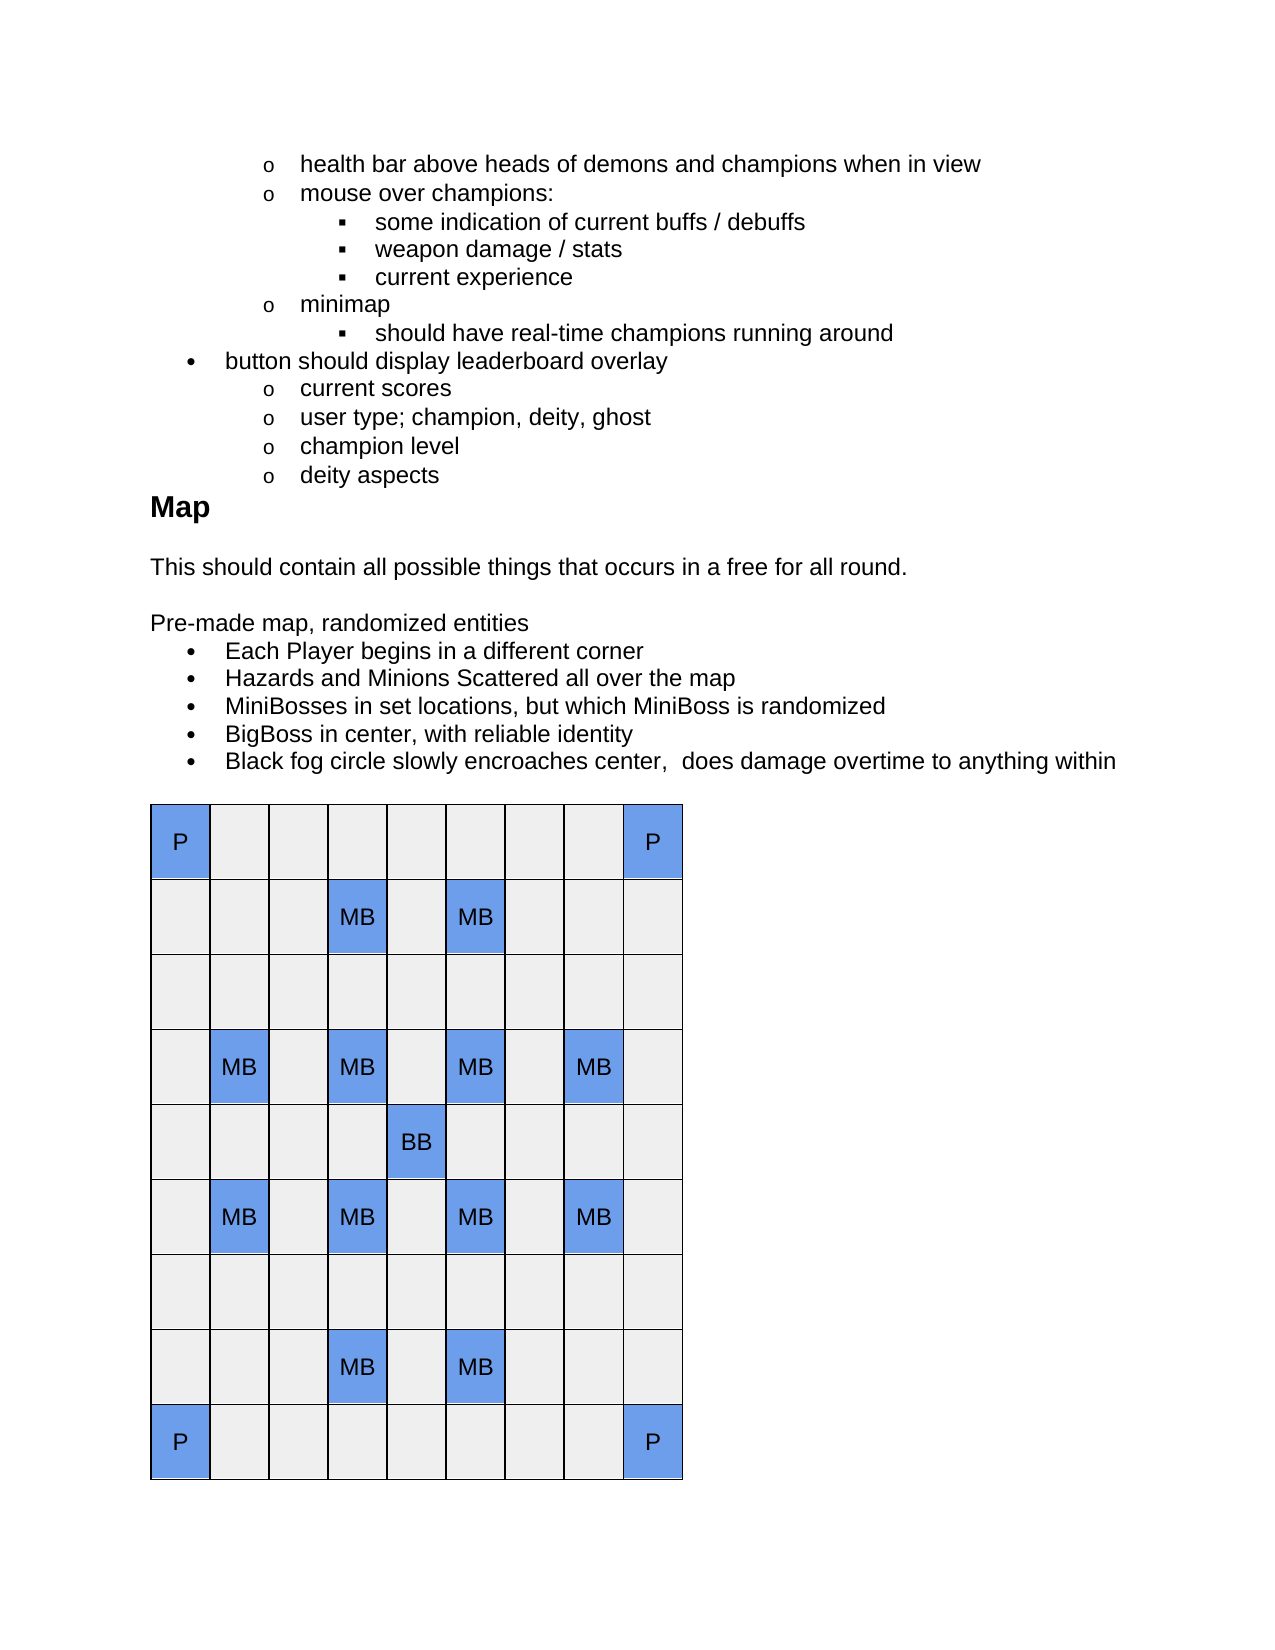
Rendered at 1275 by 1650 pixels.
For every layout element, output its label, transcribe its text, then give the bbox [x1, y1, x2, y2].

table_cell [624, 1330, 682, 1403]
list MiniBosses in set locations, but which MiniBoss is randomized [187, 692, 1125, 719]
table_header [211, 805, 268, 878]
table_cell [388, 955, 445, 1028]
table_cell [270, 880, 327, 953]
table_cell P [624, 1405, 682, 1478]
table_cell [506, 1030, 563, 1103]
table_cell [152, 1180, 209, 1253]
table_cell [211, 1405, 268, 1478]
table_cell [506, 880, 563, 953]
table_cell [211, 1105, 268, 1178]
table_cell [447, 1405, 504, 1478]
table_cell MB [329, 1030, 386, 1103]
list button should display leaderboard overlay [187, 347, 1125, 374]
table_cell [565, 1330, 623, 1403]
table_header [388, 805, 445, 878]
table_cell [329, 1255, 386, 1328]
list health bar above heads of demons and champions when in view [262, 150, 1125, 179]
table_cell [624, 1255, 682, 1328]
table_cell [506, 1330, 563, 1403]
table_cell [388, 1255, 445, 1328]
table_cell [152, 1030, 209, 1103]
table_cell [565, 955, 623, 1028]
table_cell MB [447, 1030, 504, 1103]
list some indication of current buffs / debuffs [337, 207, 1125, 235]
table_cell [329, 1405, 386, 1478]
table_cell [506, 1180, 563, 1253]
table_cell [388, 1180, 445, 1253]
table_cell MB [447, 880, 504, 953]
table_cell [565, 1105, 623, 1178]
table_cell [624, 955, 682, 1028]
table_cell [506, 955, 563, 1028]
table_cell [506, 1255, 563, 1328]
table_header [447, 805, 504, 878]
table_cell [152, 880, 209, 953]
table_cell MB [211, 1180, 268, 1253]
table_cell [447, 955, 504, 1028]
table_header P [152, 805, 209, 878]
table_cell P [152, 1405, 209, 1478]
table_header [506, 805, 563, 878]
table_cell [270, 1180, 327, 1253]
list current scores [262, 374, 1125, 403]
list Each Player begins in a different corner [187, 637, 1125, 664]
table_cell MB [447, 1330, 504, 1403]
table_cell [329, 1105, 386, 1178]
table_cell MB [329, 1180, 386, 1253]
table_cell [152, 1255, 209, 1328]
table_cell [388, 1330, 445, 1403]
text This should contain all possible things that occurs in a free for all round. [150, 553, 1125, 580]
table_cell [152, 1105, 209, 1178]
table_header P [624, 805, 682, 878]
table_cell [624, 1030, 682, 1103]
table_cell [270, 1255, 327, 1328]
table_cell MB [211, 1030, 268, 1103]
table_header [270, 805, 327, 878]
table_cell [211, 955, 268, 1028]
list deity aspects [262, 461, 1125, 489]
list Black fog circle slowly encroaches center, does damage overtime to anything within [187, 747, 1125, 775]
table_cell [329, 955, 386, 1028]
table_cell [270, 955, 327, 1028]
list Hazards and Minions Scattered all over the map [187, 664, 1125, 692]
text Pre-made map, randomized entities [150, 609, 1125, 637]
table_cell MB [329, 1330, 386, 1403]
table_cell [388, 1405, 445, 1478]
table_cell [624, 880, 682, 953]
table_cell MB [565, 1180, 623, 1253]
table_cell [565, 1405, 623, 1478]
table_cell [388, 1030, 445, 1103]
table_cell BB [388, 1105, 445, 1178]
list mouse over champions: [262, 179, 1125, 207]
list should have real-time champions running around [337, 319, 1125, 347]
table_cell [506, 1405, 563, 1478]
text Map [150, 489, 1125, 524]
table_cell [270, 1405, 327, 1478]
table_cell [565, 880, 623, 953]
table_cell [624, 1105, 682, 1178]
table_cell MB [329, 880, 386, 953]
list champion level [262, 432, 1125, 461]
list user type; champion, deity, ghost [262, 403, 1125, 432]
table_cell [211, 880, 268, 953]
table_cell MB [447, 1180, 504, 1253]
list current experience [337, 263, 1125, 290]
table_cell [211, 1330, 268, 1403]
table_cell [152, 1330, 209, 1403]
table_cell [270, 1105, 327, 1178]
table_cell [506, 1105, 563, 1178]
table_cell [624, 1180, 682, 1253]
table_cell [152, 955, 209, 1028]
table_cell [388, 880, 445, 953]
table_header [565, 805, 623, 878]
table_cell [270, 1330, 327, 1403]
table_cell [211, 1255, 268, 1328]
list weapon damage / stats [337, 235, 1125, 263]
table_cell [565, 1255, 623, 1328]
list BigBoss in center, with reliable identity [187, 719, 1125, 747]
list minimap [262, 290, 1125, 319]
table_cell MB [565, 1030, 623, 1103]
table_cell [270, 1030, 327, 1103]
table_header [329, 805, 386, 878]
table_cell [447, 1105, 504, 1178]
table_cell [447, 1255, 504, 1328]
